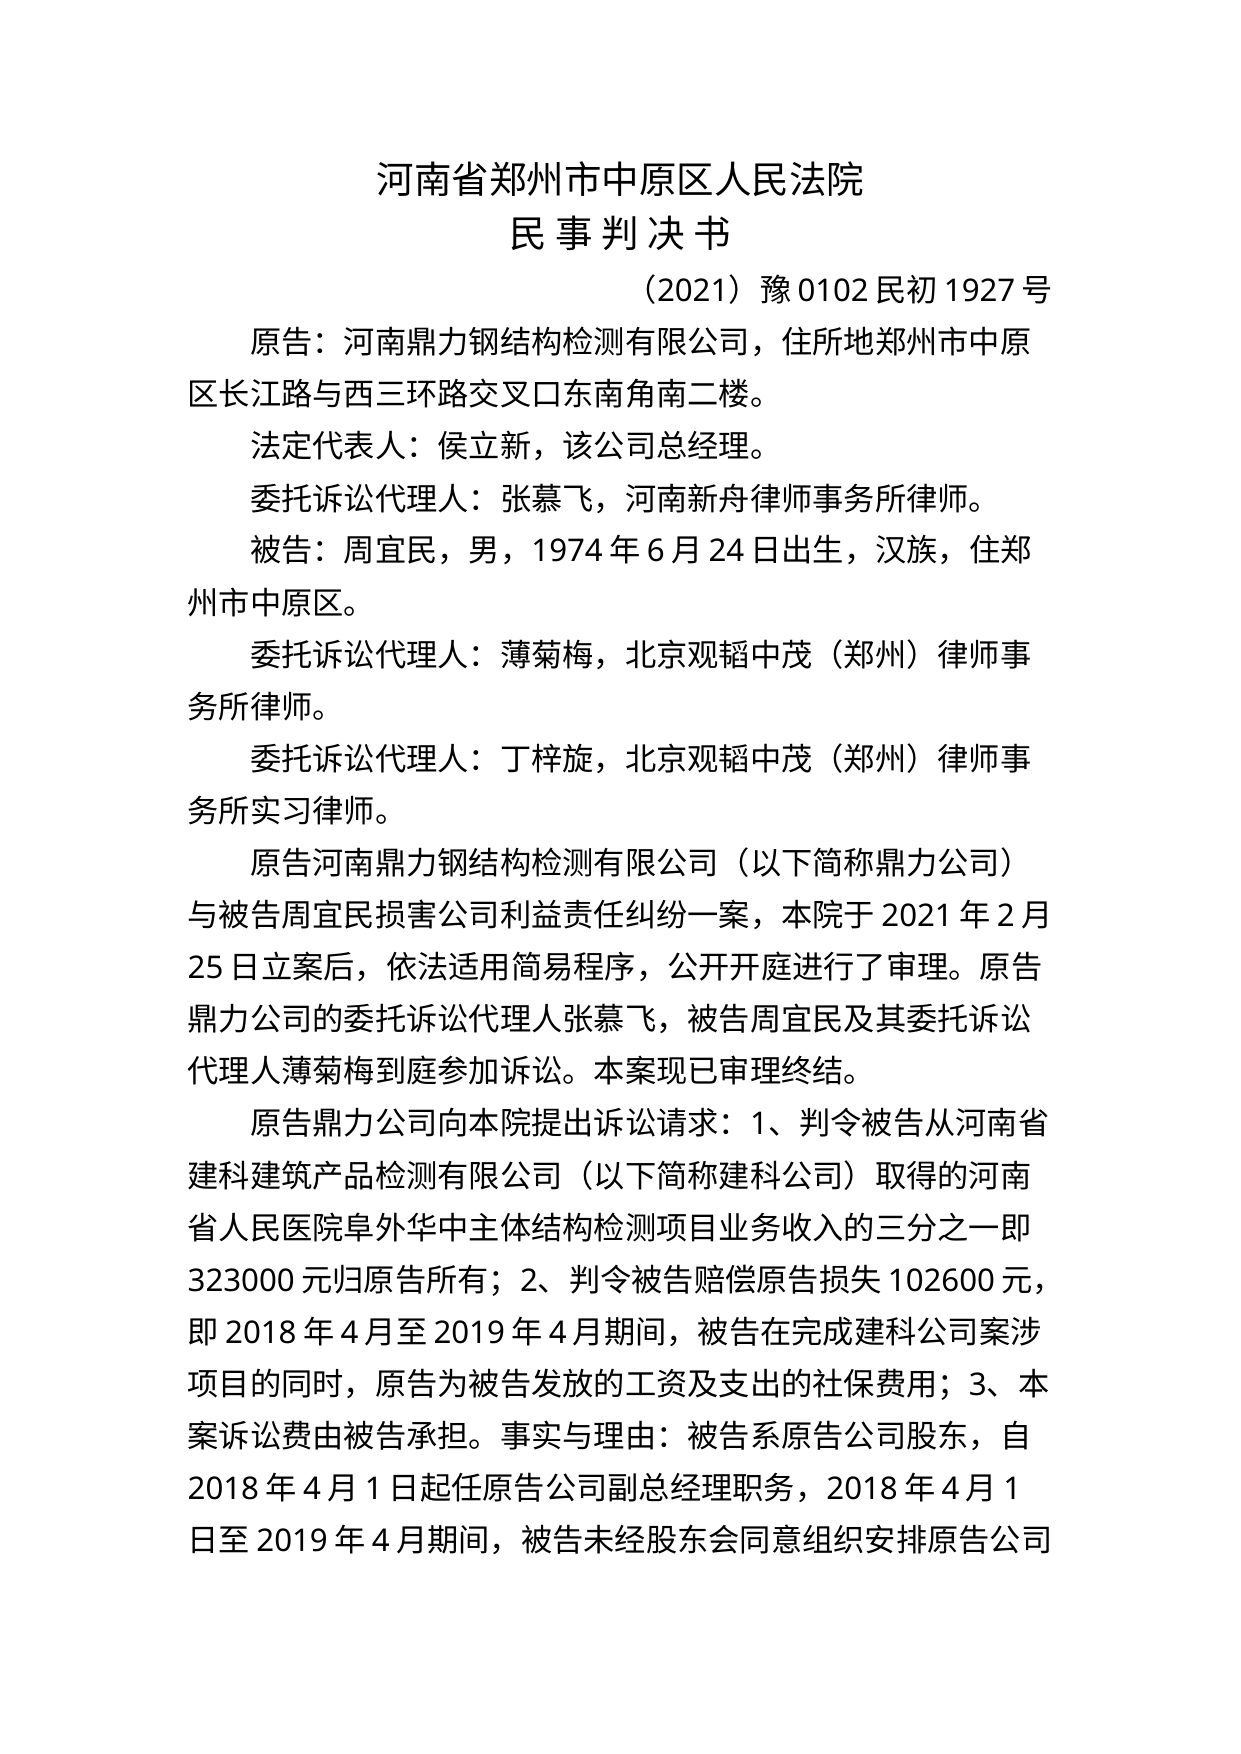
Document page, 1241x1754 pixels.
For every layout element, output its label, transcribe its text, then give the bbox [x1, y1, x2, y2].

text 原告河南鼎力钢结构检测有限公司（以下简称鼎力公司）与被告周宜民损害公司利益责任纠纷一案，本院于2021年2月25日立案后，依法适用简易程序，公开开庭进行了审理。原告鼎力公司的委托诉讼代理人张慕飞，被告周宜民及其委托诉讼代理人薄菊梅到庭参加诉讼。本案现已审理终结。 [187, 831, 1053, 1092]
text 委托诉讼代理人：薄菊梅，北京观韬中茂（郑州）律师事务所律师。 [187, 623, 1053, 727]
text 原告：河南鼎力钢结构检测有限公司，住所地郑州市中原区长江路与西三环路交叉口东南角南二楼。 [187, 311, 1053, 415]
text 民 事 判 决 书 [187, 204, 1053, 258]
text 被告：周宜民，男，1974年6月24日出生，汉族，住郑州市中原区。 [187, 519, 1053, 623]
text 委托诉讼代理人：丁梓旋，北京观韬中茂（郑州）律师事务所实习律师。 [187, 727, 1053, 831]
text 法定代表人：侯立新，该公司总经理。 [187, 415, 1053, 467]
text 河南省郑州市中原区人民法院 [187, 150, 1053, 204]
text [187, 1092, 1053, 1561]
text 委托诉讼代理人：张慕飞，河南新舟律师事务所律师。 [187, 467, 1053, 519]
text （2021）豫0102民初1927号 [187, 258, 1053, 311]
